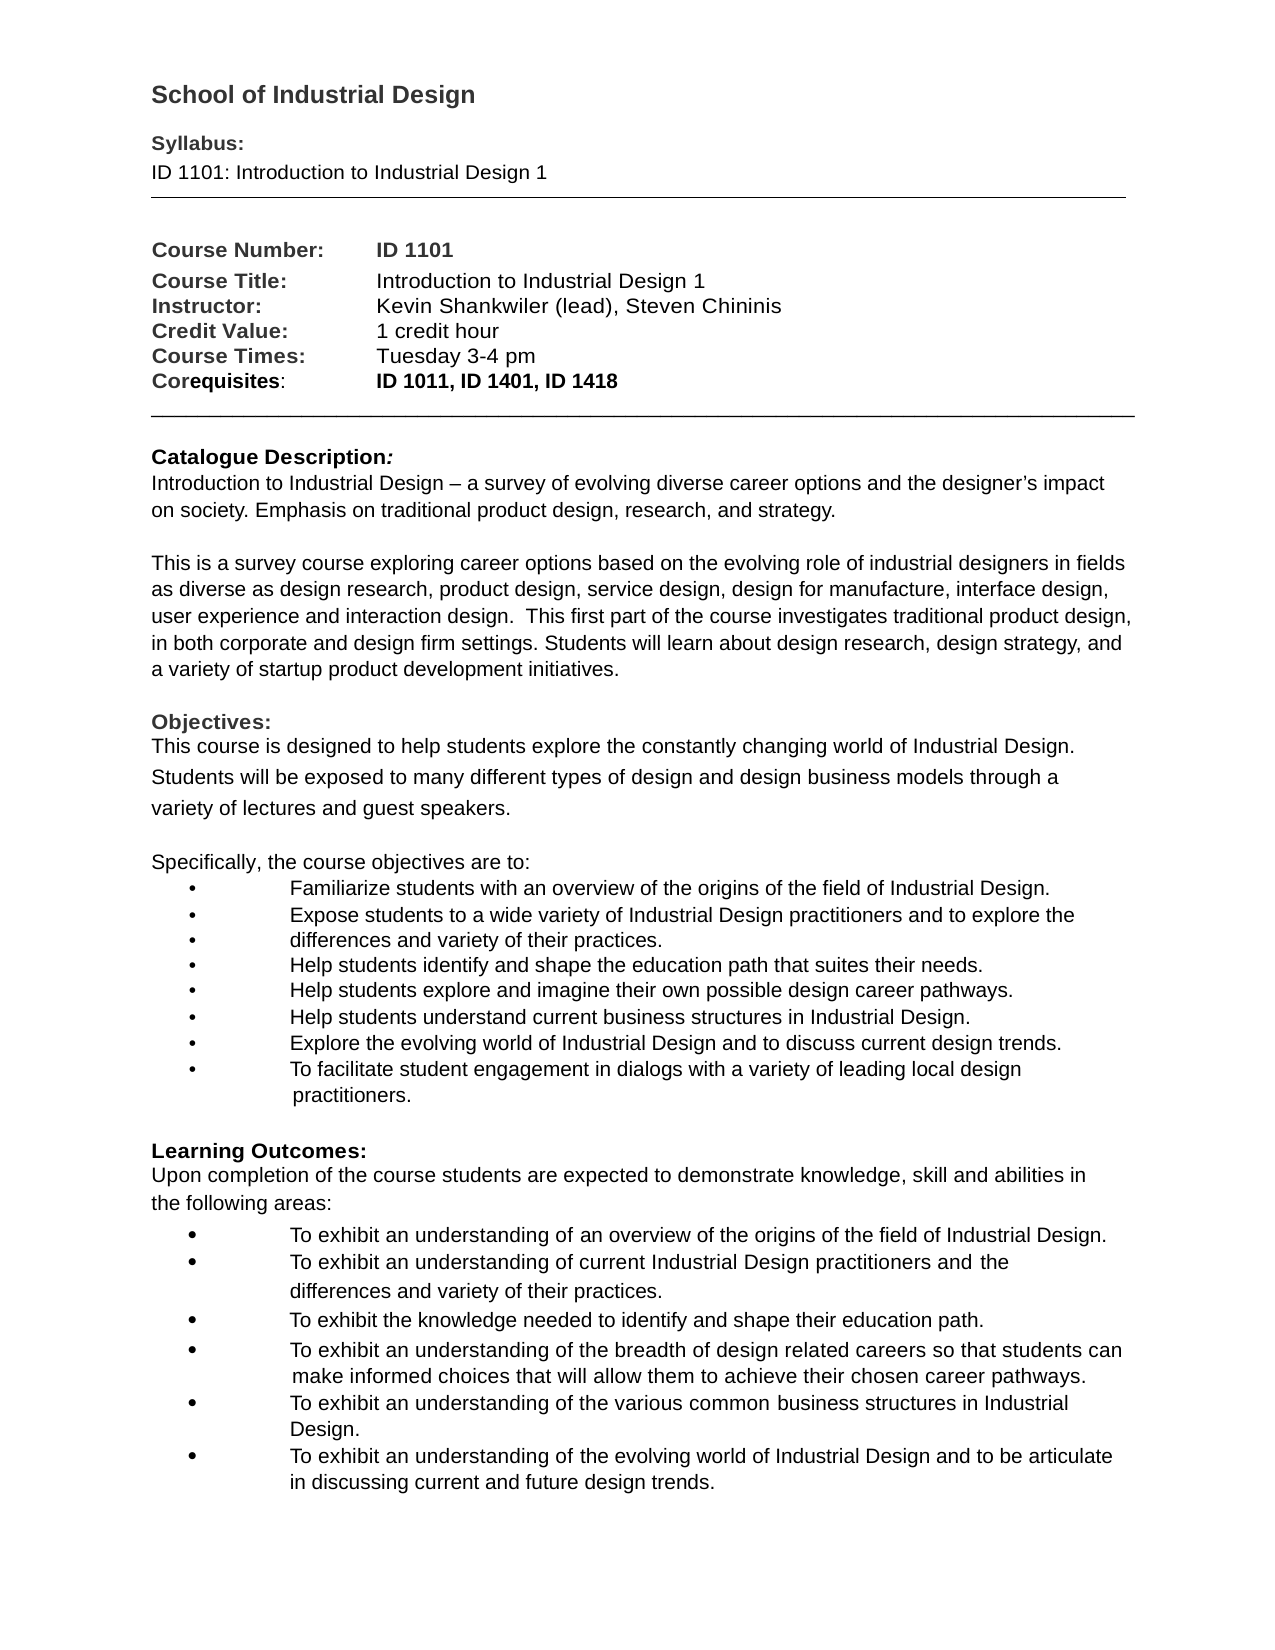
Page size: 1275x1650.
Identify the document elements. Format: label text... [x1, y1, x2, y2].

list Familiarize students with an overview of the origins of the field of Industrial Design. [189, 876, 1123, 900]
text Course Number: ID 1101 [152, 238, 1135, 263]
list Expose students to a wide variety of Industrial Design practitioners and to explore the [189, 903, 1135, 927]
text Instructor: Kevin Shankwiler (lead), Steven Chininis [152, 294, 1135, 319]
text Corequisites: ID 1011, ID 1401, ID 1418 [152, 369, 1135, 394]
text practitioners. [189, 1083, 1115, 1107]
subtitle Learning Outcomes: [151, 1138, 1135, 1162]
list Help students understand current business structures in Industrial Design. [189, 1004, 1115, 1028]
list differences and variety of their practices. [189, 928, 1135, 952]
text Course Title: Introduction to Industrial Design 1 [152, 269, 1135, 294]
text This course is designed to help students explore the constantly changing world of Industrial Design. Students will be exposed to many different types of design and design business models through a variety of lectures and guest speakers. [151, 734, 1123, 819]
list To facilitate student engagement in dialogs with a variety of leading local design [189, 1057, 1115, 1081]
text Credit Value: 1 credit hour [152, 319, 1135, 344]
text Specifically, the course objectives are to: [151, 849, 1135, 873]
text This is a survey course exploring career options based on the evolving role of industrial designers in fields as diverse as design research, product design, service design, design for manufacture, interface design, user experience and interaction design. This first part of the course investigates traditional product design, in both corporate and design firm settings. Students will learn about design research, design strategy, and a variety of startup product development initiatives. [151, 551, 1133, 681]
text Upon completion of the course students are expected to demonstrate knowledge, skill and abilities in the following areas: [151, 1162, 1115, 1215]
list Help students identify and shape the education path that suites their needs. [189, 953, 1135, 977]
text Design. [226, 1417, 1135, 1441]
list To exhibit the knowledge needed to identify and shape their education path. [189, 1308, 1074, 1332]
text differences and variety of their practices. [226, 1279, 1074, 1303]
list Help students explore and imagine their own possible design career pathways. [189, 978, 1092, 1002]
list Explore the evolving world of Industrial Design and to discuss current design trends. [189, 1031, 1115, 1054]
text _____________________________________________________________________________________ [151, 394, 1143, 418]
text Course Times: Tuesday 3-4 pm [152, 344, 1135, 369]
text Introduction to Industrial Design – a survey of evolving diverse career options and the designer’s impact on society. Emphasis on traditional product design, research, and strategy. [151, 471, 1133, 522]
subtitle Objectives: [151, 710, 1135, 734]
list To exhibit an understanding of the breadth of design related careers so that students can [189, 1338, 1135, 1362]
list To exhibit an understanding of current Industrial Design practitioners and the [189, 1250, 1074, 1274]
list To exhibit an understanding of an overview of the origins of the field of Industrial Design. [189, 1223, 1135, 1247]
list To exhibit an understanding of the various common business structures in Industrial [189, 1391, 1135, 1415]
text Catalogue Description: [151, 444, 1143, 468]
text make informed choices that will allow them to achieve their chosen career pathways. [226, 1364, 1135, 1388]
list To exhibit an understanding of the evolving world of Industrial Design and to be articulate in discussing current and future design trends. [189, 1444, 1135, 1494]
